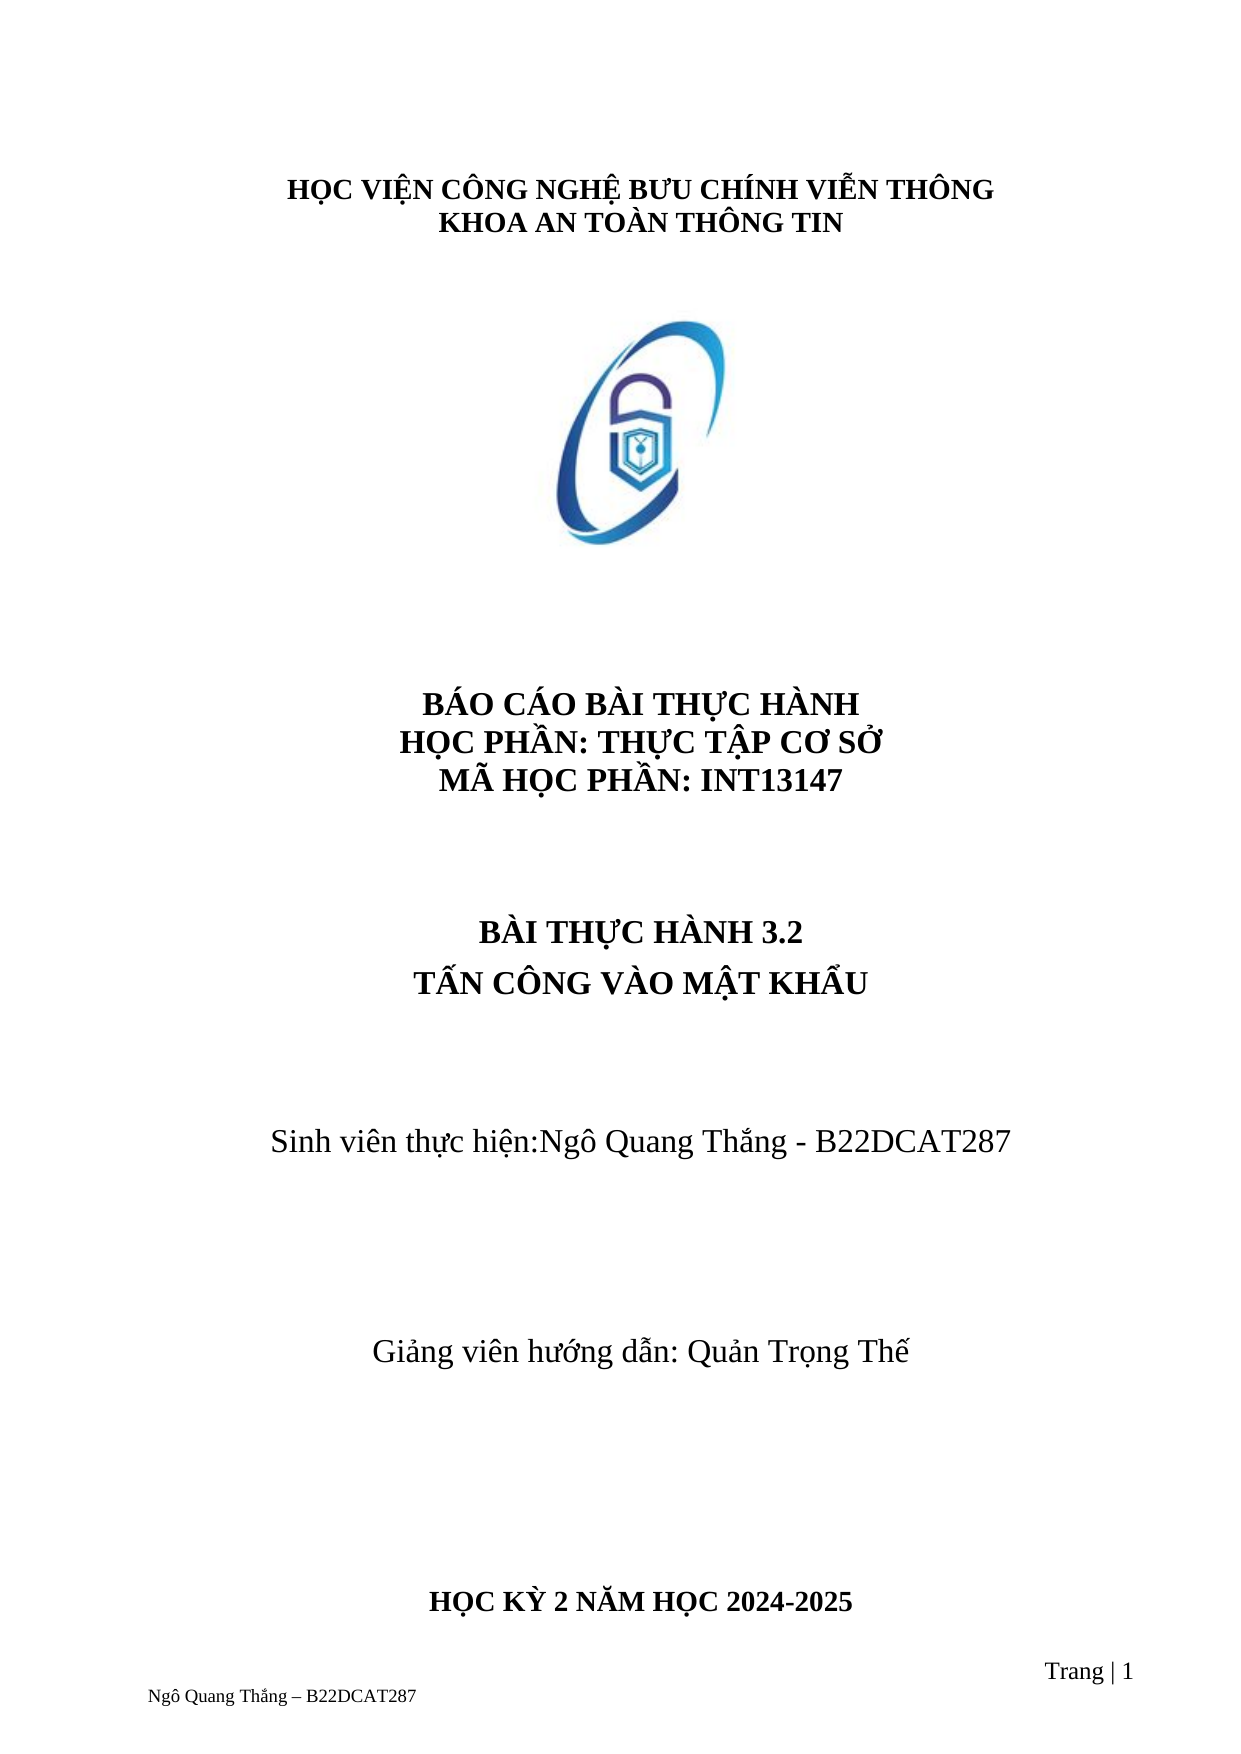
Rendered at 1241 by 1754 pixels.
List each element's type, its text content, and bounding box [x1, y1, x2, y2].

text TẤN CÔNG VÀO MẬT KHẨU [148, 963, 1134, 1001]
text HỌC KỲ 2 NĂM HỌC 2024-2025 [148, 1517, 1134, 1618]
picture [485, 272, 797, 584]
text MÃ HỌC PHẦN: INT13147 [148, 761, 1134, 799]
text BÁO CÁO BÀI THỰC HÀNH [148, 684, 1134, 722]
text HỌC VIỆN CÔNG NGHỆ BƯU CHÍNH VIỄN THÔNG [148, 172, 1134, 205]
text BÀI THỰC HÀNH 3.2 [148, 912, 1134, 951]
text Sinh viên thực hiện:Ngô Quang Thắng - B22DCAT287 [148, 1122, 1134, 1160]
text KHOA AN TOÀN THÔNG TIN [148, 205, 1134, 239]
text Giảng viên hướng dẫn: Quản Trọng Thế [148, 1331, 1134, 1369]
text HỌC PHẦN: THỰC TẬP CƠ SỞ [148, 722, 1134, 761]
